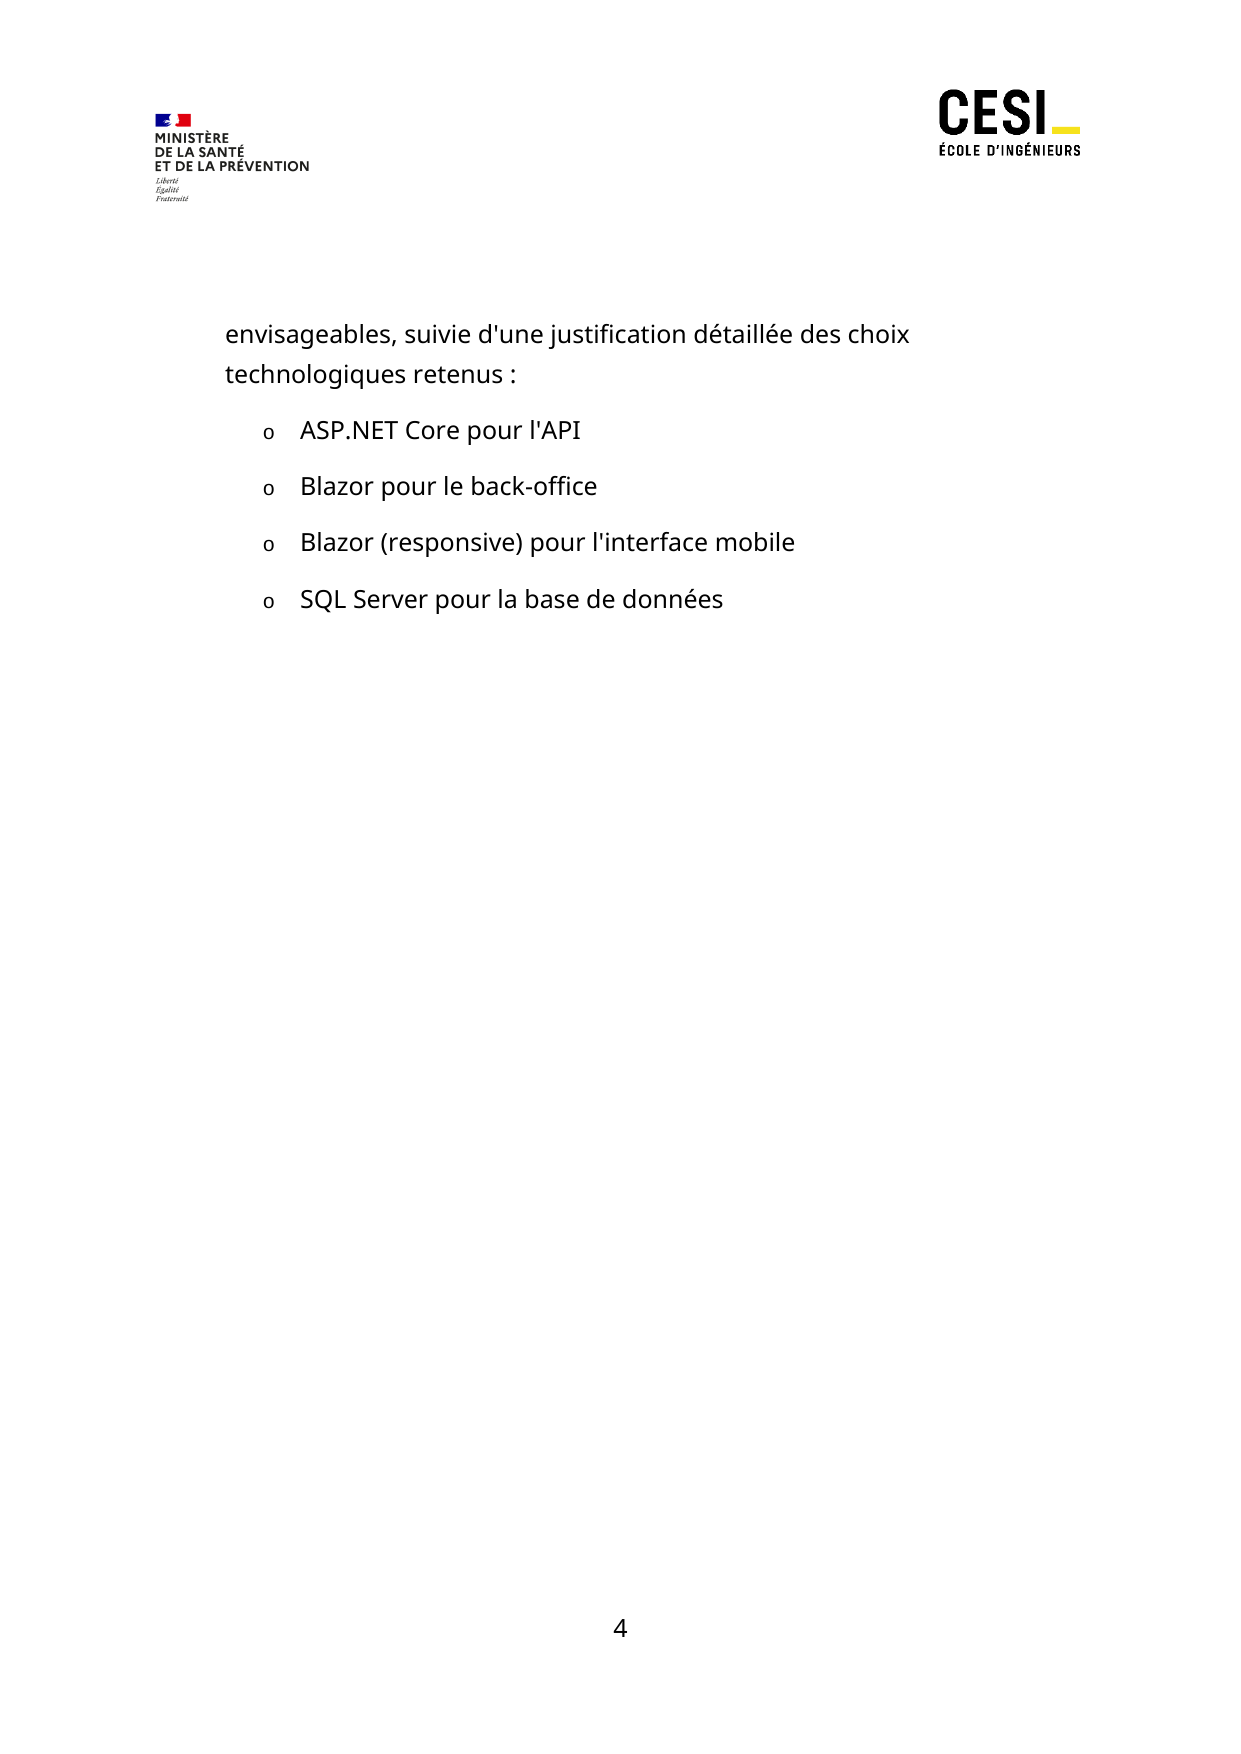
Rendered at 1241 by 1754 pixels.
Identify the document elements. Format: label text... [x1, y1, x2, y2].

list Blazor (responsive) pour l'interface mobile [262, 525, 1090, 559]
list Blazor pour le back-office [262, 469, 1090, 503]
list SQL Server pour la base de données [262, 581, 1090, 615]
picture [929, 75, 1089, 169]
list ASP.NET Core pour l'API [262, 413, 1090, 447]
picture [150, 75, 315, 241]
